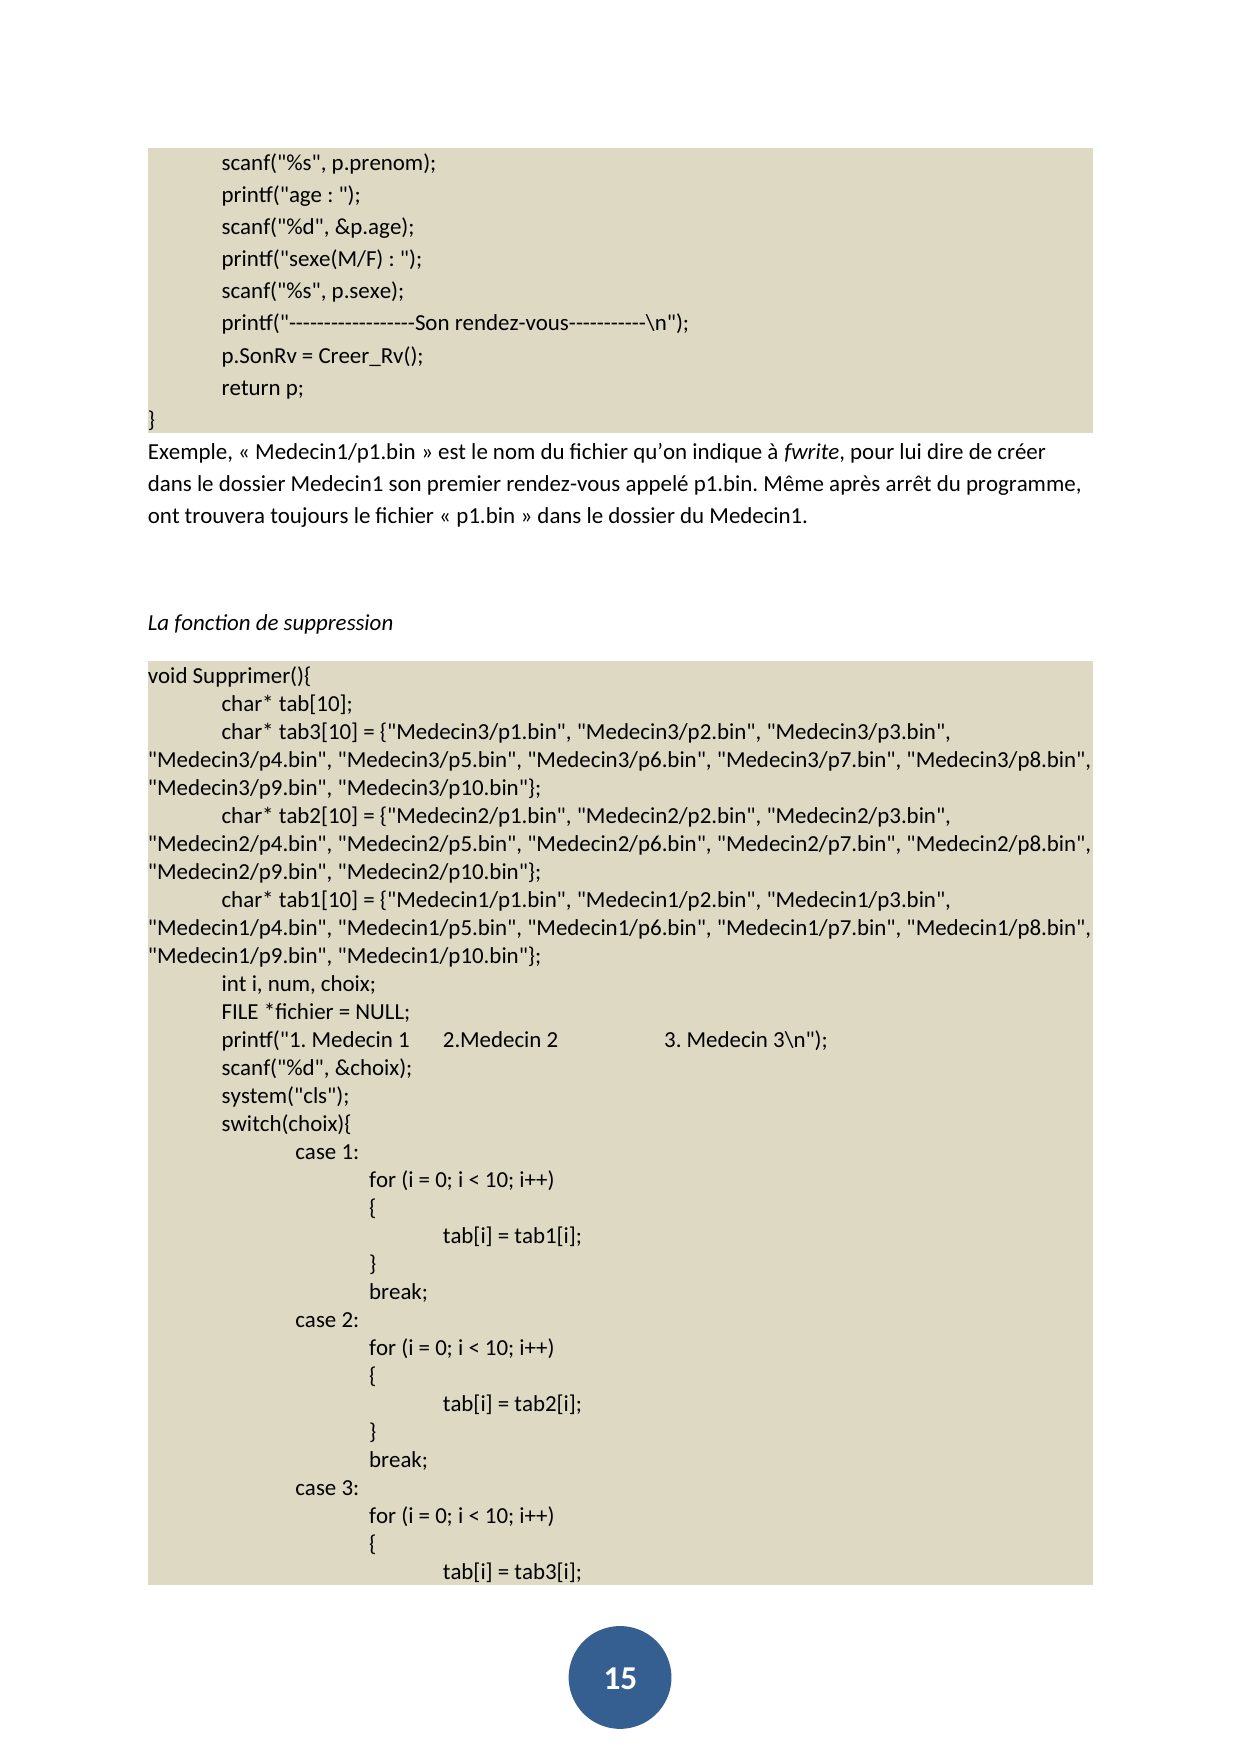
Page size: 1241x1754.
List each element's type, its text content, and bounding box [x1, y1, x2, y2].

text Exemple, « Medecin1/p1.bin » est le nom du fichier qu’on indique à fwrite, pour lui dire de créer dans le dossier Medecin1 son premier rendez-vous appelé p1.bin. Même après arrêt du programme, ont trouvera toujours le fichier « p1.bin » dans le dossier du Medecin1. [148, 437, 1093, 530]
text break; [148, 1445, 1093, 1473]
text } [148, 1417, 1093, 1445]
text char* tab1[10] = {"Medecin1/p1.bin", "Medecin1/p2.bin", "Medecin1/p3.bin", "Medecin1/p4.bin", "Medecin1/p5.bin", "Medecin1/p6.bin", "Medecin1/p7.bin", "Medecin1/p8.bin", "Medecin1/p9.bin", "Medecin1/p10.bin"}; [148, 885, 1093, 969]
text { [148, 1193, 1093, 1221]
text case 1: [148, 1137, 1093, 1165]
text for (i = 0; i < 10; i++) [148, 1333, 1093, 1361]
text char* tab[10]; [148, 689, 1093, 717]
text for (i = 0; i < 10; i++) [148, 1165, 1093, 1193]
text char* tab3[10] = {"Medecin3/p1.bin", "Medecin3/p2.bin", "Medecin3/p3.bin", "Medecin3/p4.bin", "Medecin3/p5.bin", "Medecin3/p6.bin", "Medecin3/p7.bin", "Medecin3/p8.bin", "Medecin3/p9.bin", "Medecin3/p10.bin"}; [148, 717, 1093, 801]
text scanf("%s", p.prenom); [148, 148, 1093, 176]
text printf("sexe(M/F) : "); [148, 244, 1093, 272]
text tab[i] = tab1[i]; [148, 1221, 1093, 1249]
text scanf("%d", &choix); [148, 1053, 1093, 1081]
text { [148, 1361, 1093, 1389]
text } [148, 1249, 1093, 1277]
text switch(choix){ [148, 1109, 1093, 1137]
text printf("age : "); [148, 180, 1093, 208]
text case 3: [148, 1473, 1093, 1501]
text printf("------------------Son rendez-vous-----------\n"); [148, 308, 1093, 337]
text case 2: [148, 1305, 1093, 1333]
text scanf("%s", p.sexe); [148, 276, 1093, 304]
text break; [148, 1277, 1093, 1305]
text } [148, 405, 1093, 433]
text p.SonRv = Creer_Rv(); [148, 341, 1093, 369]
text char* tab2[10] = {"Medecin2/p1.bin", "Medecin2/p2.bin", "Medecin2/p3.bin", "Medecin2/p4.bin", "Medecin2/p5.bin", "Medecin2/p6.bin", "Medecin2/p7.bin", "Medecin2/p8.bin", "Medecin2/p9.bin", "Medecin2/p10.bin"}; [148, 801, 1093, 885]
text scanf("%d", &p.age); [148, 212, 1093, 240]
text { [148, 1529, 1093, 1557]
text tab[i] = tab2[i]; [148, 1389, 1093, 1417]
text La fonction de suppression [148, 608, 1093, 636]
text system("cls"); [148, 1081, 1093, 1109]
text tab[i] = tab3[i]; [148, 1557, 1093, 1585]
text int i, num, choix; [148, 969, 1093, 997]
text FILE *fichier = NULL; [148, 997, 1093, 1025]
text return p; [148, 373, 1093, 401]
text printf("1. Medecin 1 2.Medecin 2 3. Medecin 3\n"); [148, 1025, 1093, 1053]
text void Supprimer(){ [148, 661, 1093, 689]
text for (i = 0; i < 10; i++) [148, 1501, 1093, 1529]
